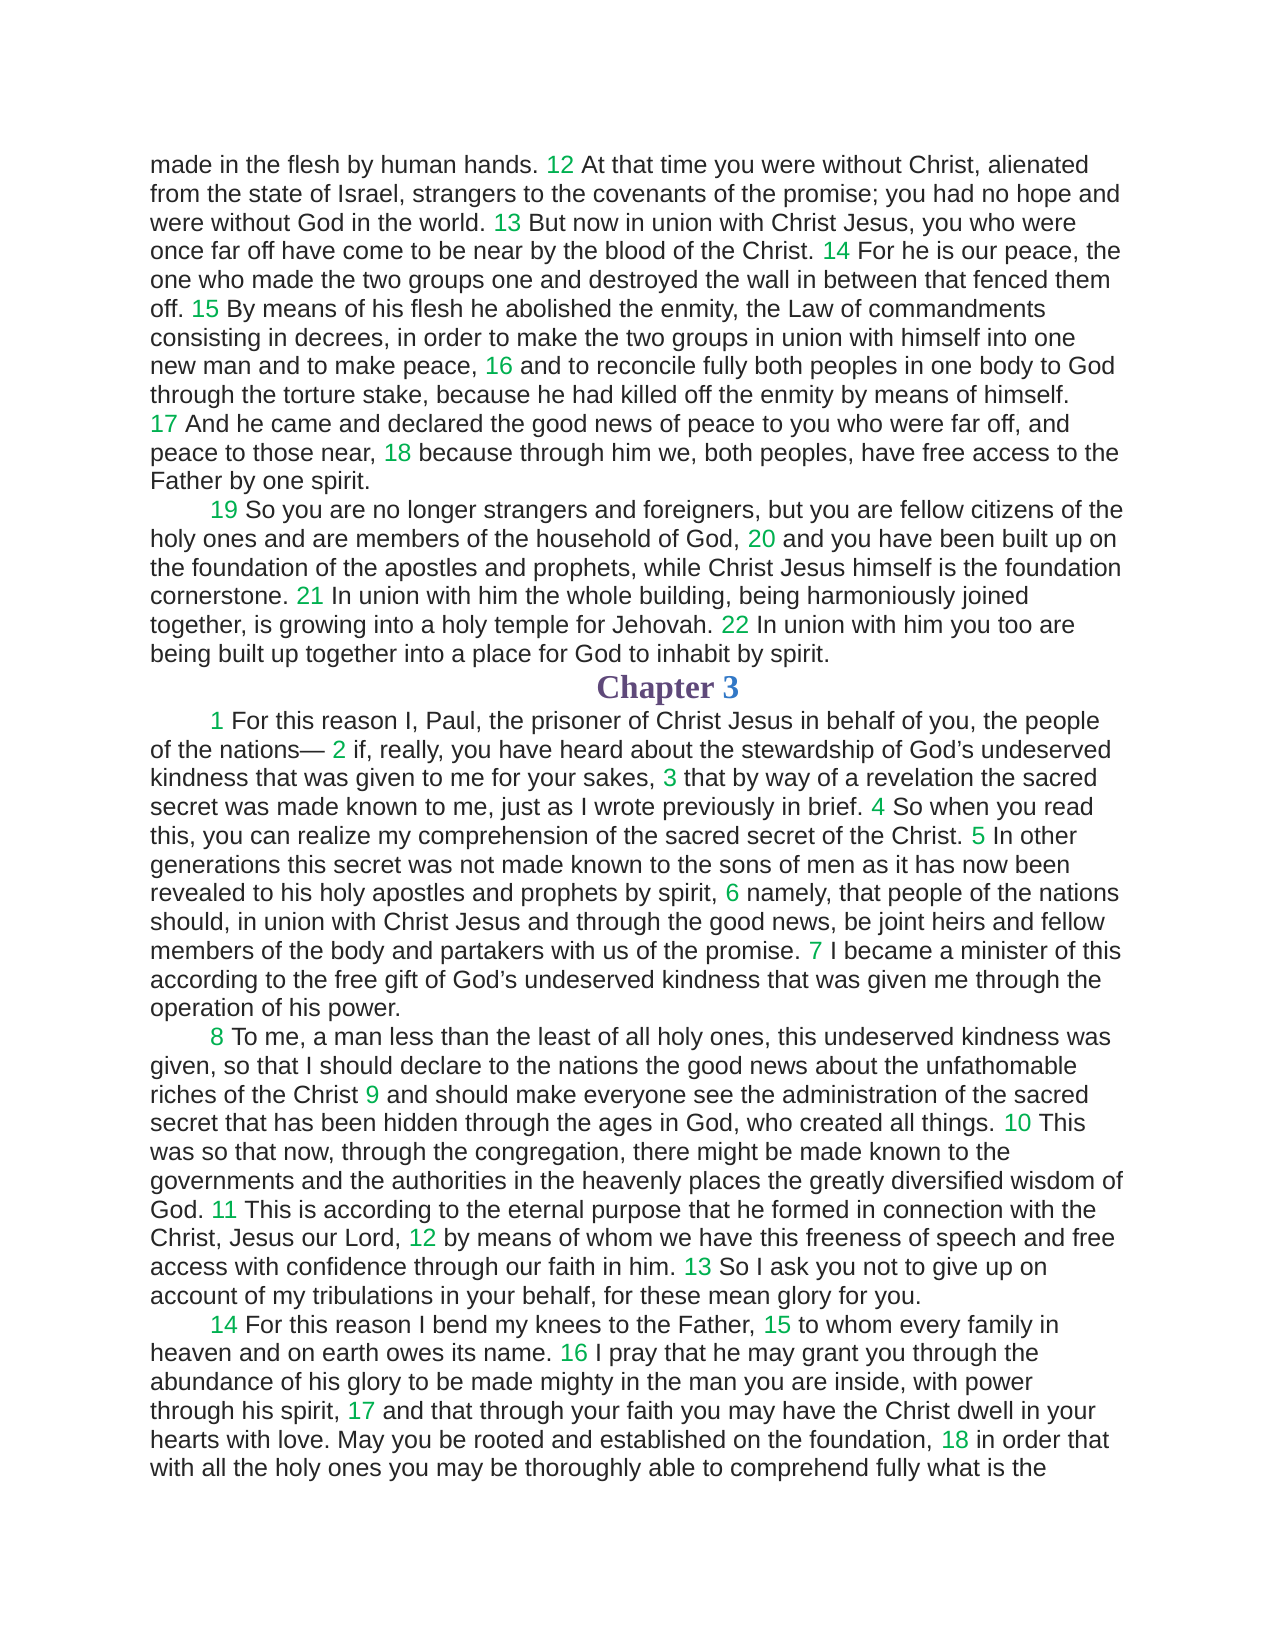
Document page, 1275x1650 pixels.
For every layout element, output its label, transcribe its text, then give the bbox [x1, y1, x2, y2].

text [150, 1309, 1125, 1482]
text 19 So you are no longer strangers and foreigners, but you are fellow citizens of the holy ones and are members of the household of God, 20 and you have been built up on the foundation of the apostles and prophets, while Christ Jesus himself is the foundation cornerstone. 21 In union with him the whole building, being harmoniously joined together, is growing into a holy temple for Jehovah. 22 In union with him you too are being built up together into a place for God to inhabit by spirit. [150, 495, 1125, 667]
text 8 To me, a man less than the least of all holy ones, this undeserved kindness was given, so that I should declare to the nations the good news about the unfathomable riches of the Christ 9 and should make everyone see the administration of the sacred secret that has been hidden through the ages in God, who created all things. 10 This was so that now, through the congregation, there might be made known to the governments and the authorities in the heavenly places the greatly diversified wisdom of God. 11 This is according to the eternal purpose that he formed in connection with the Christ, Jesus our Lord, 12 by means of whom we have this freeness of speech and free access with confidence through our faith in him. 13 So I ask you not to give up on account of my tribulations in your behalf, for these mean glory for you. [150, 1022, 1125, 1309]
text 1 For this reason I, Paul, the prisoner of Christ Jesus in behalf of you, the people of the nations— 2 if, really, you have heard about the stewardship of God’s undeserved kindness that was given to me for your sakes, 3 that by way of a revelation the sacred secret was made known to me, just as I wrote previously in brief. 4 So when you read this, you can realize my comprehension of the sacred secret of the Christ. 5 In other generations this secret was not made known to the sons of men as it has now been revealed to his holy apostles and prophets by spirit, 6 namely, that people of the nations should, in union with Christ Jesus and through the good news, be joint heirs and fellow members of the body and partakers with us of the promise. 7 I became a minister of this according to the free gift of God’s undeserved kindness that was given me through the operation of his power. [150, 706, 1125, 1022]
text Chapter 3 [150, 667, 1125, 706]
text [150, 150, 1125, 495]
